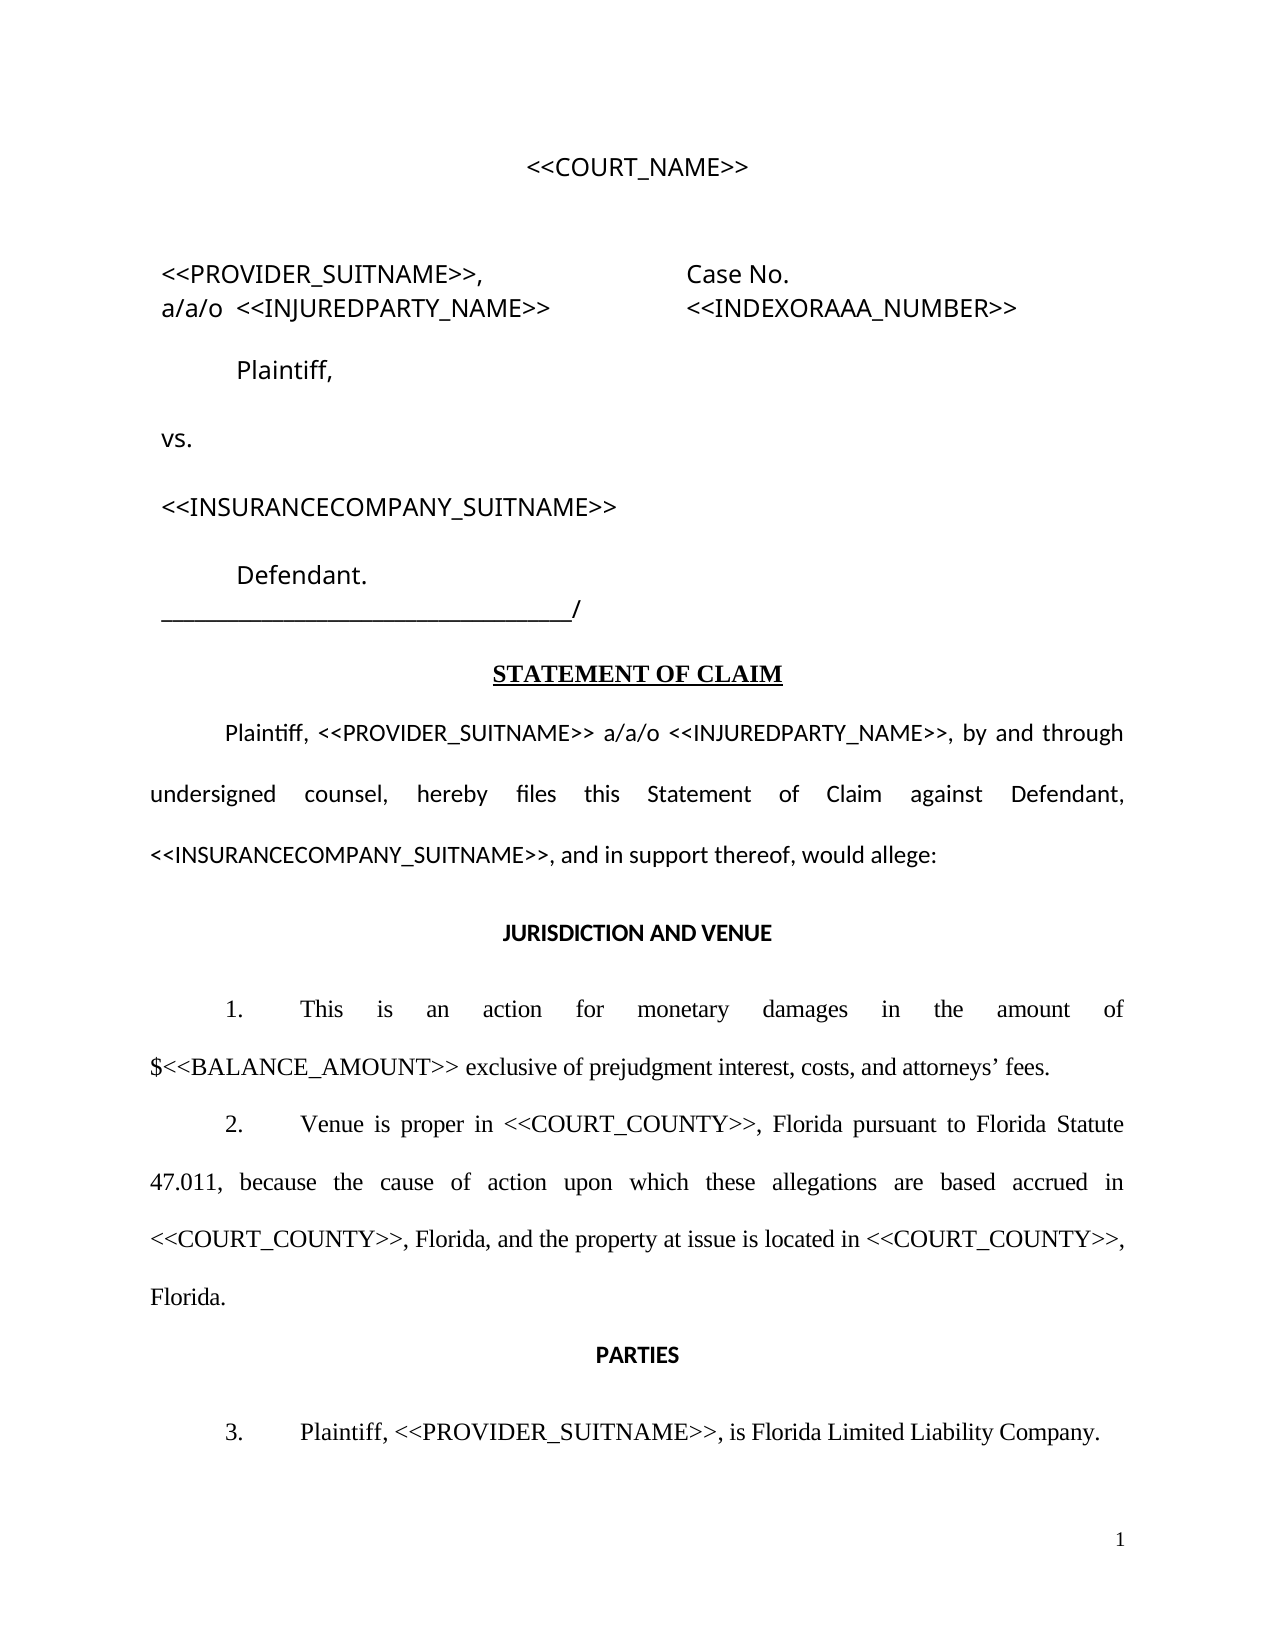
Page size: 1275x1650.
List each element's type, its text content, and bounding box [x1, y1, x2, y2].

list Plaintiff, <<PROVIDER_SUITNAME>>, is Florida Limited Liability Company. [150, 1417, 1125, 1446]
list This is an action for monetary damages in the amount of $<<BALANCE_AMOUNT>> exclusive of prejudgment interest, costs, and attorneys’ fees. [150, 994, 1125, 1081]
table_header Case No. <<INDEXORAAA_NUMBER>> [675, 257, 1134, 659]
table_header <<PROVIDER_SUITNAME>>, a/a/o <<INJUREDPARTY_NAME>> Plaintiff, vs. <<INSURANCECOMPANY_SUITNAME>> Defendant. _____________________________________/ [150, 257, 675, 659]
text JURISDICTION AND VENUE [150, 917, 1125, 947]
text <<COURT_NAME>> [225, 150, 1050, 184]
text STATEMENT OF CLAIM [150, 659, 1125, 688]
text Plaintiff, <<PROVIDER_SUITNAME>> a/a/o <<INJUREDPARTY_NAME>>, by and through undersigned counsel, hereby files this Statement of Claim against Defendant, <<INSURANCECOMPANY_SUITNAME>>, and in support thereof, would allege: [150, 717, 1125, 870]
text PARTIES [150, 1339, 1125, 1370]
list Venue is proper in <<COURT_COUNTY>>, Florida pursuant to Florida Statute 47.011, because the cause of action upon which these allegations are based accrued in <<COURT_COUNTY>>, Florida, and the property at issue is located in <<COURT_COUNTY>>, Florida. [150, 1109, 1125, 1311]
